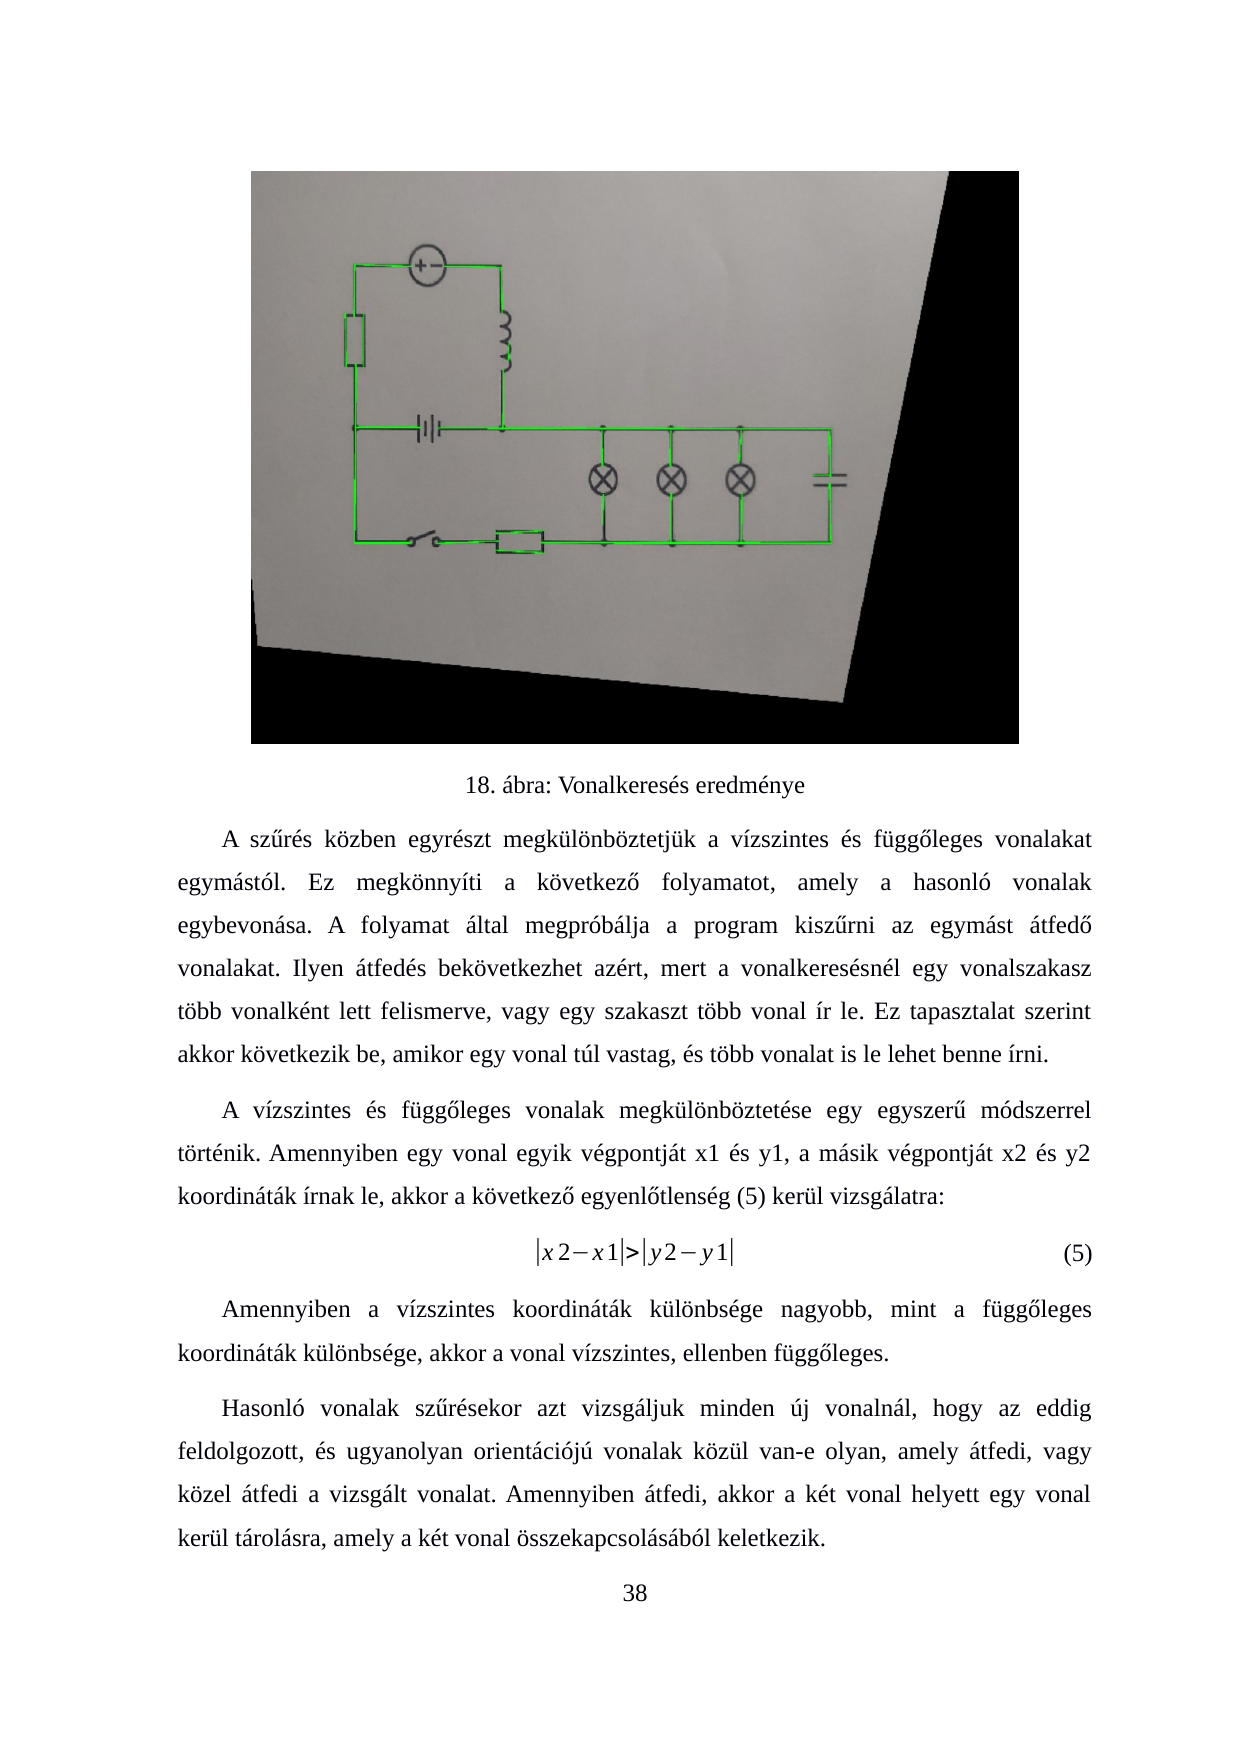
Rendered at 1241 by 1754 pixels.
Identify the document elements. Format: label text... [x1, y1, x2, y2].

picture [251, 171, 1019, 744]
text A vízszintes és függőleges vonalak megkülönböztetése egy egyszerű módszerrel történik. Amennyiben egy vonal egyik végpontját x1 és y1, a másik végpontját x2 és y2 koordináták írnak le, akkor a következő egyenlőtlenség (5) kerül vizsgálatra: [177, 1095, 1092, 1210]
text Amennyiben a vízszintes koordináták különbsége nagyobb, mint a függőleges koordináták különbsége, akkor a vonal vízszintes, ellenben függőleges. [177, 1294, 1092, 1366]
text (5) [177, 1237, 1092, 1268]
text Hasonló vonalak szűrésekor azt vizsgáljuk minden új vonalnál, hogy az eddig feldolgozott, és ugyanolyan orientációjú vonalak közül van-e olyan, amely átfedi, vagy közel átfedi a vizsgált vonalat. Amennyiben átfedi, akkor a két vonal helyett egy vonal kerül tárolásra, amely a két vonal összekapcsolásából keletkezik. [177, 1393, 1092, 1551]
text 18. ábra: Vonalkeresés eredménye [177, 770, 1092, 799]
text A szűrés közben egyrészt megkülönböztetjük a vízszintes és függőleges vonalakat egymástól. Ez megkönnyíti a következő folyamatot, amely a hasonló vonalak egybevonása. A folyamat által megpróbálja a program kiszűrni az egymást átfedő vonalakat. Ilyen átfedés bekövetkezhet azért, mert a vonalkeresésnél egy vonalszakasz több vonalként lett felismerve, vagy egy szakaszt több vonal ír le. Ez tapasztalat szerint akkor következik be, amikor egy vonal túl vastag, és több vonalat is le lehet benne írni. [177, 824, 1092, 1068]
